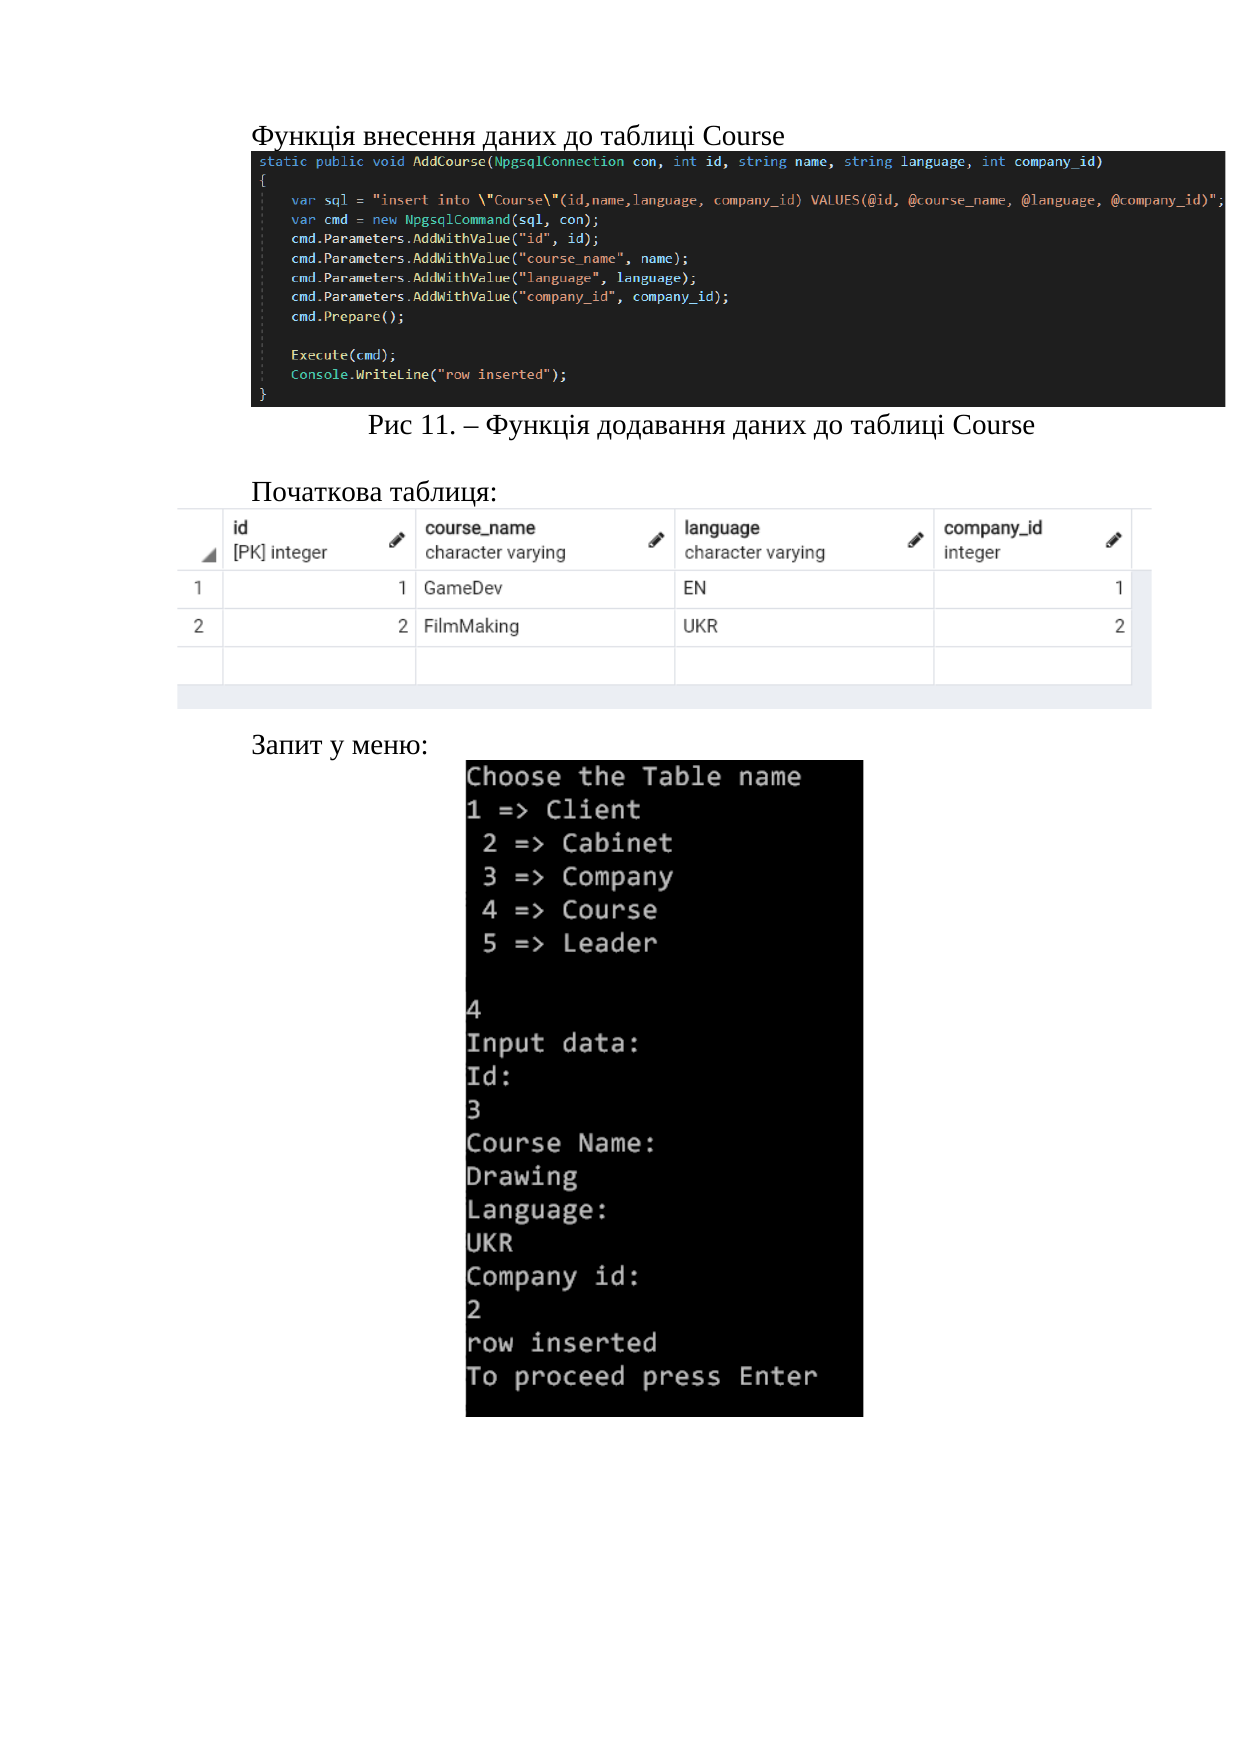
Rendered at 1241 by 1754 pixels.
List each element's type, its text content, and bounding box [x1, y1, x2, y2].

text Початкова таблиця: [177, 474, 1152, 507]
picture [251, 151, 1226, 407]
picture [177, 507, 1152, 709]
text Рис 11. – Функція додавання даних до таблиці Course [177, 407, 1152, 440]
picture [465, 760, 864, 1417]
text Запит у меню: [177, 727, 1152, 760]
text Функція внесення даних до таблиці Course [177, 118, 1152, 152]
